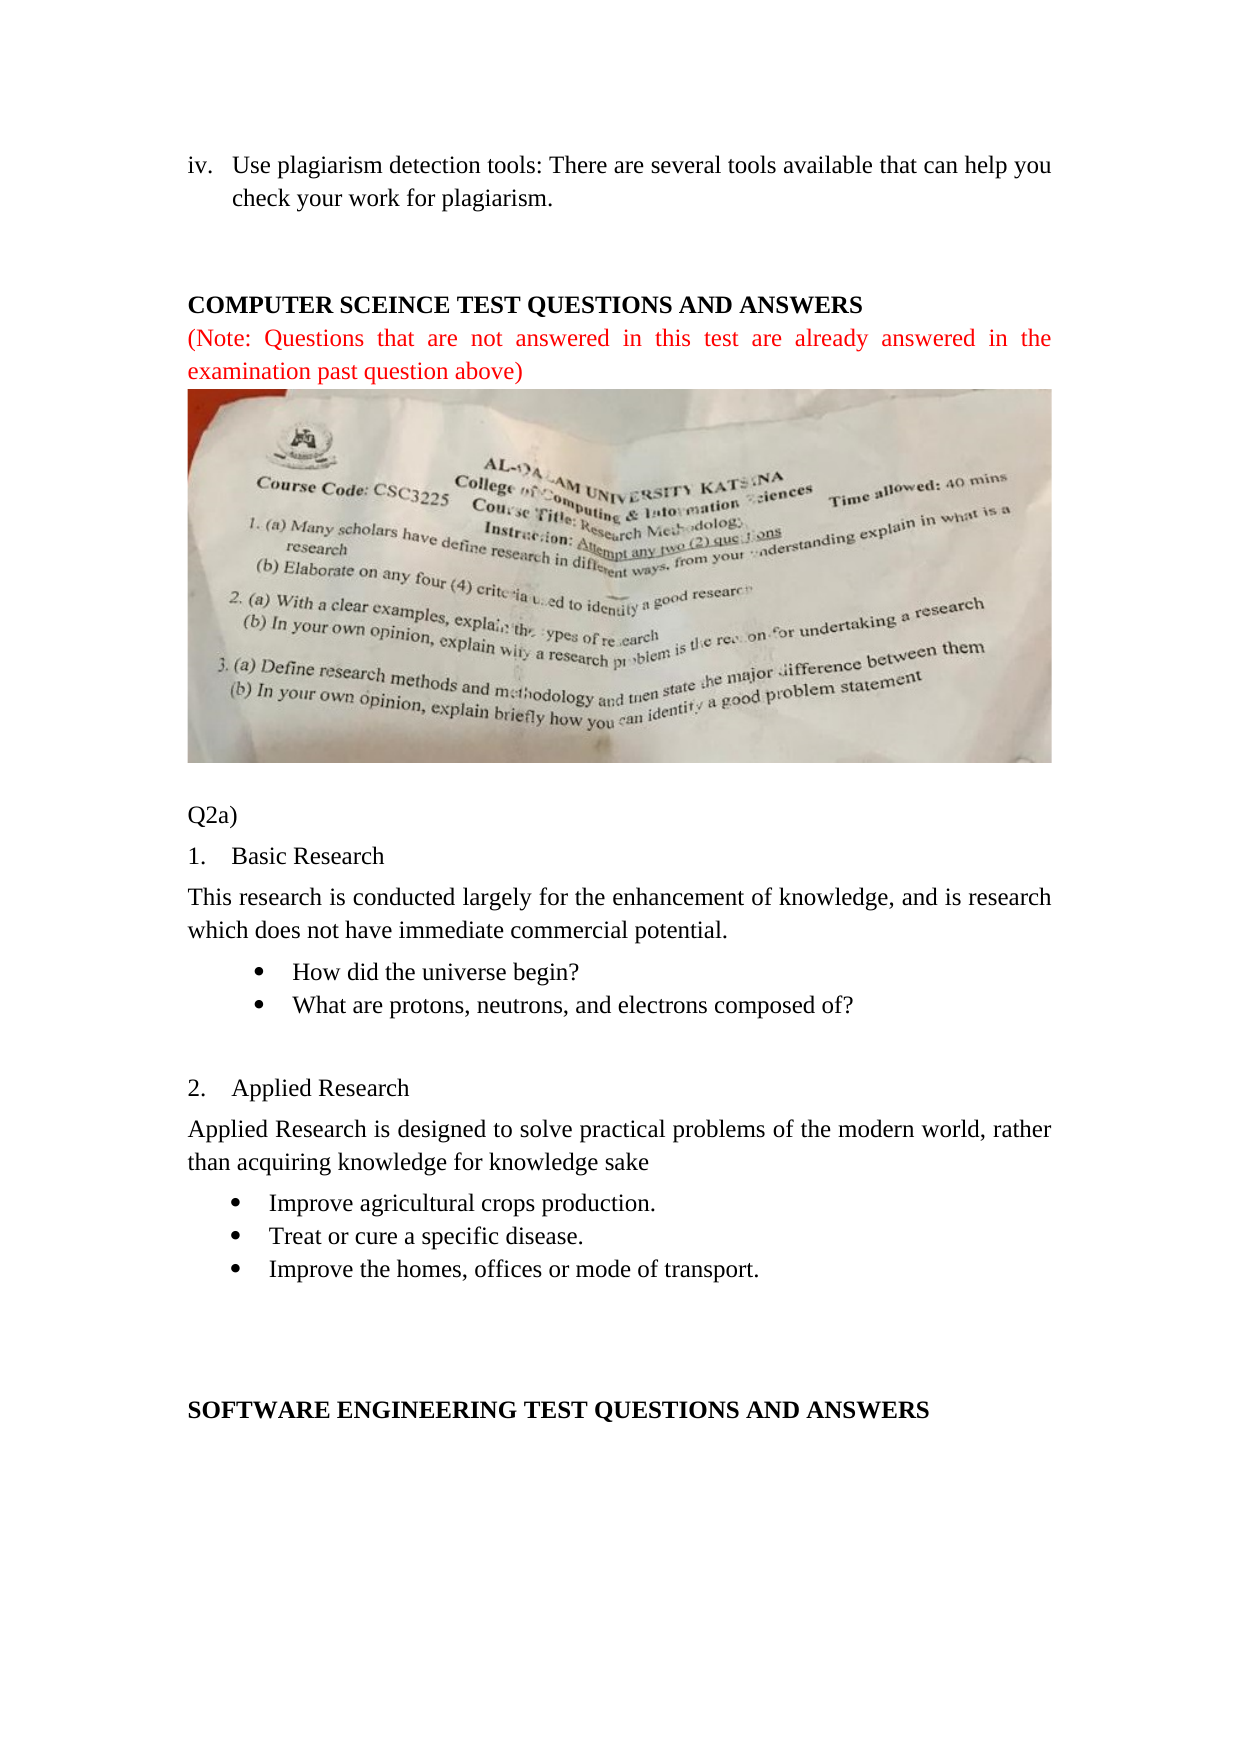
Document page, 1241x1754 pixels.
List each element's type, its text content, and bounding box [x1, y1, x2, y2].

list Applied Research [187, 1073, 1053, 1101]
list Improve the homes, offices or mode of transport. [231, 1254, 1053, 1283]
list Q2a) [187, 800, 1053, 828]
list Basic Research [187, 841, 1053, 870]
list (Note: Questions that are not answered in this test are already answered in the examination past question above) [187, 323, 1053, 385]
list COMPUTER SCEINCE TEST QUESTIONS AND ANSWERS [187, 290, 1053, 319]
list Use plagiarism detection tools: There are several tools available that can help you check your work for plagiarism. [187, 150, 1053, 212]
list How did the universe begin? [254, 957, 1053, 986]
list Improve agricultural crops production. [231, 1188, 1053, 1217]
list Treat or cure a specific disease. [231, 1221, 1053, 1250]
picture [187, 389, 1052, 763]
list SOFTWARE ENGINEERING TEST QUESTIONS AND ANSWERS [187, 1395, 1053, 1423]
list What are protons, neutrons, and electrons composed of? [254, 990, 1053, 1019]
list Applied Research is designed to solve practical problems of the modern world, rather than acquiring knowledge for knowledge sake [187, 1114, 1053, 1176]
list This research is conducted largely for the enhancement of knowledge, and is research which does not have immediate commercial potential. [187, 882, 1053, 944]
